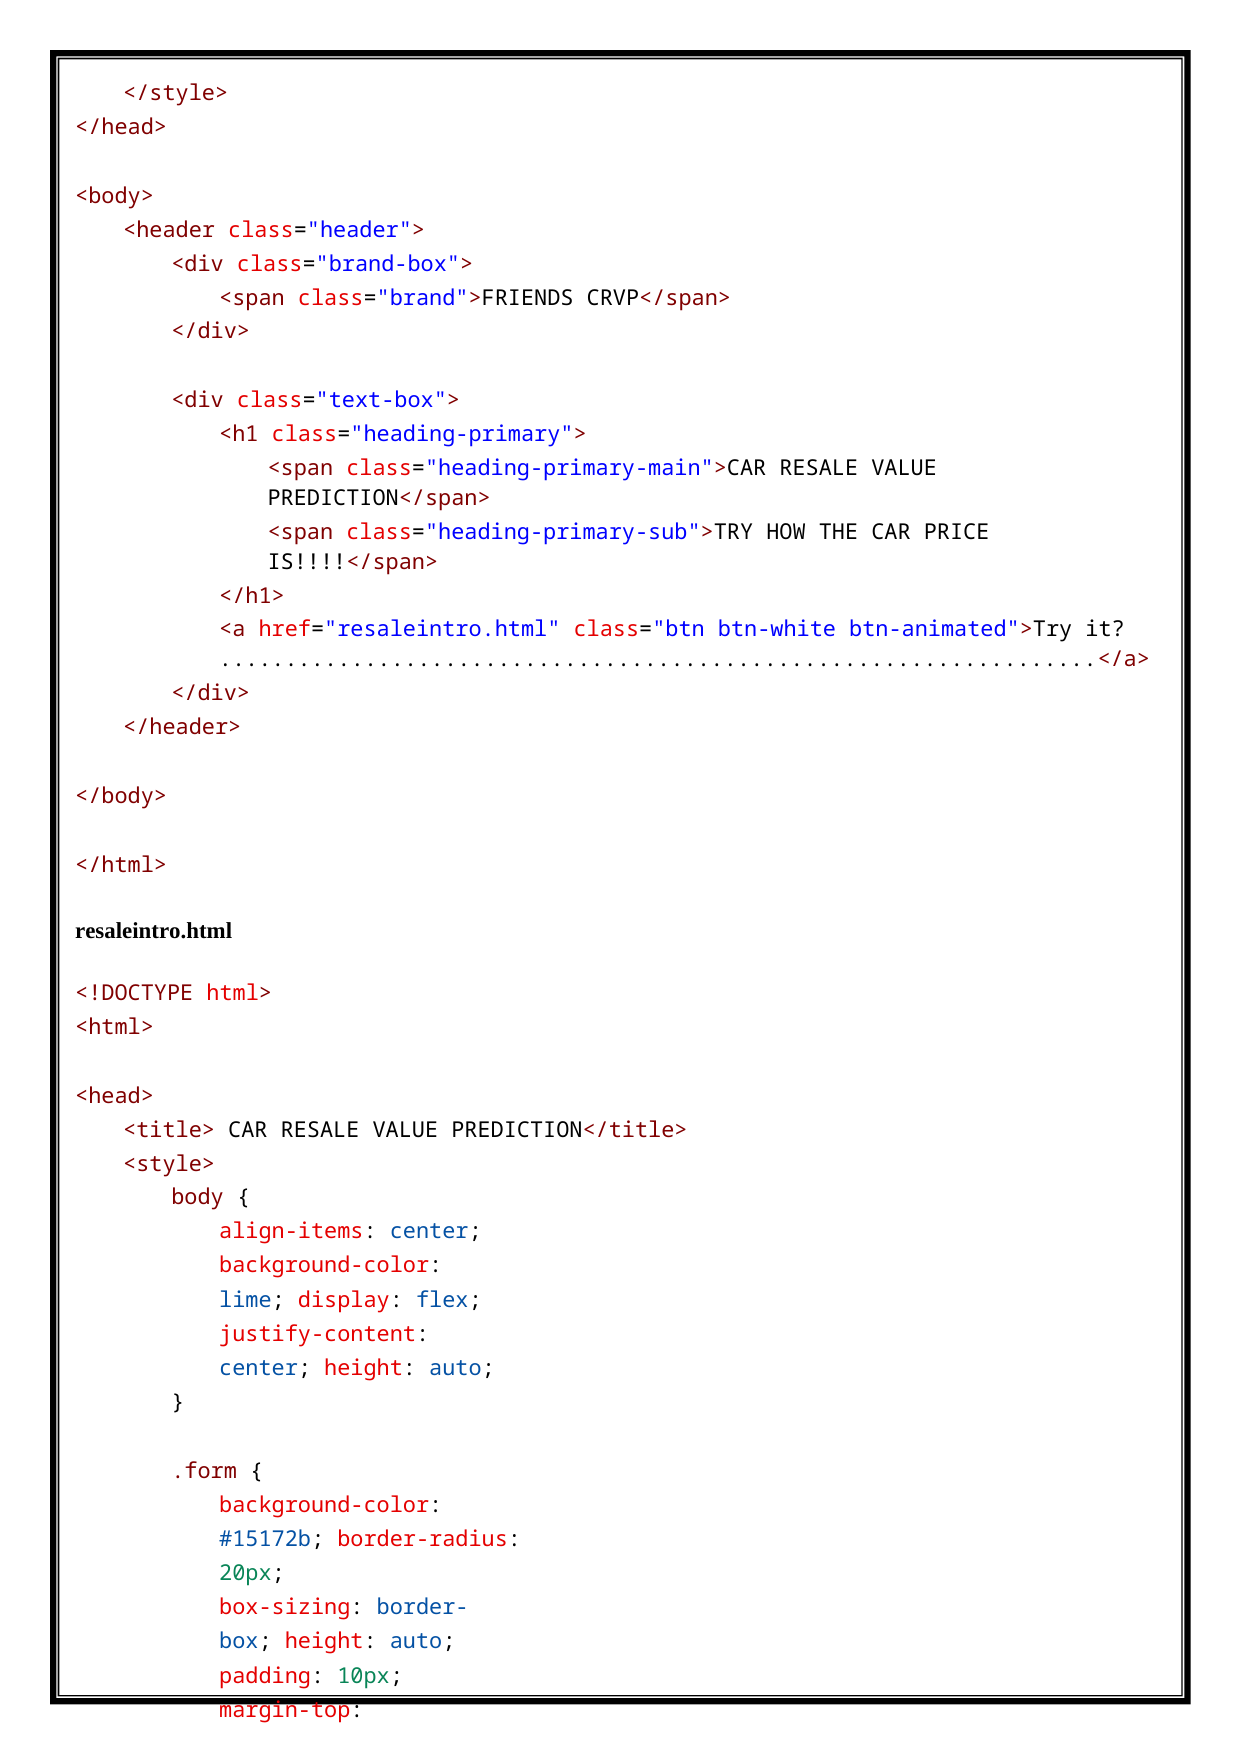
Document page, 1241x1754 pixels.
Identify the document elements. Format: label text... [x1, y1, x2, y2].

text box-sizing: border-box; height: auto; [219, 1591, 497, 1655]
text </head> [75, 111, 1169, 141]
text <div class="brand-box"> [171, 248, 1169, 278]
text align-items: center; background-color: lime; display: flex; [219, 1215, 496, 1313]
text background-color: #15172b; border-radius: 20px; [219, 1489, 532, 1587]
text </div> [171, 677, 1169, 707]
text </div> [171, 315, 1169, 345]
text </body> [75, 780, 1169, 809]
text <h1 class="heading-primary"> [219, 418, 1169, 448]
text justify-content: center; height: auto; [219, 1318, 509, 1382]
text </style> [123, 77, 1169, 107]
subtitle resaleintro.html [75, 917, 1169, 943]
text } [171, 1386, 1169, 1416]
text </html> [75, 849, 1169, 879]
text <header class="header"> [123, 214, 1169, 244]
text <title> CAR RESALE VALUE PREDICTION</title> [123, 1114, 1169, 1143]
text <a href="resaleintro.html" class="btn btn-white btn-animated">Try it? </a> [219, 613, 1169, 673]
text .form { [171, 1455, 1169, 1484]
text <div class="text-box"> [171, 384, 1169, 414]
text <span class="brand">FRIENDS CRVP</span> [219, 282, 1169, 311]
text <style> [123, 1148, 1169, 1177]
text <body> [75, 180, 1169, 210]
text body { [171, 1181, 1169, 1211]
text <html> [75, 1011, 1169, 1041]
text </h1> [219, 579, 1169, 609]
text <!DOCTYPE html> [75, 977, 1169, 1007]
text <span class="heading-primary-sub">TRY HOW THE CAR PRICE IS!!!!</span> [267, 516, 1169, 575]
text <span class="heading-primary-main">CAR RESALE VALUE PREDICTION</span> [267, 452, 1169, 512]
text <head> [75, 1080, 1169, 1109]
text </header> [123, 711, 1169, 741]
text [219, 1660, 424, 1724]
